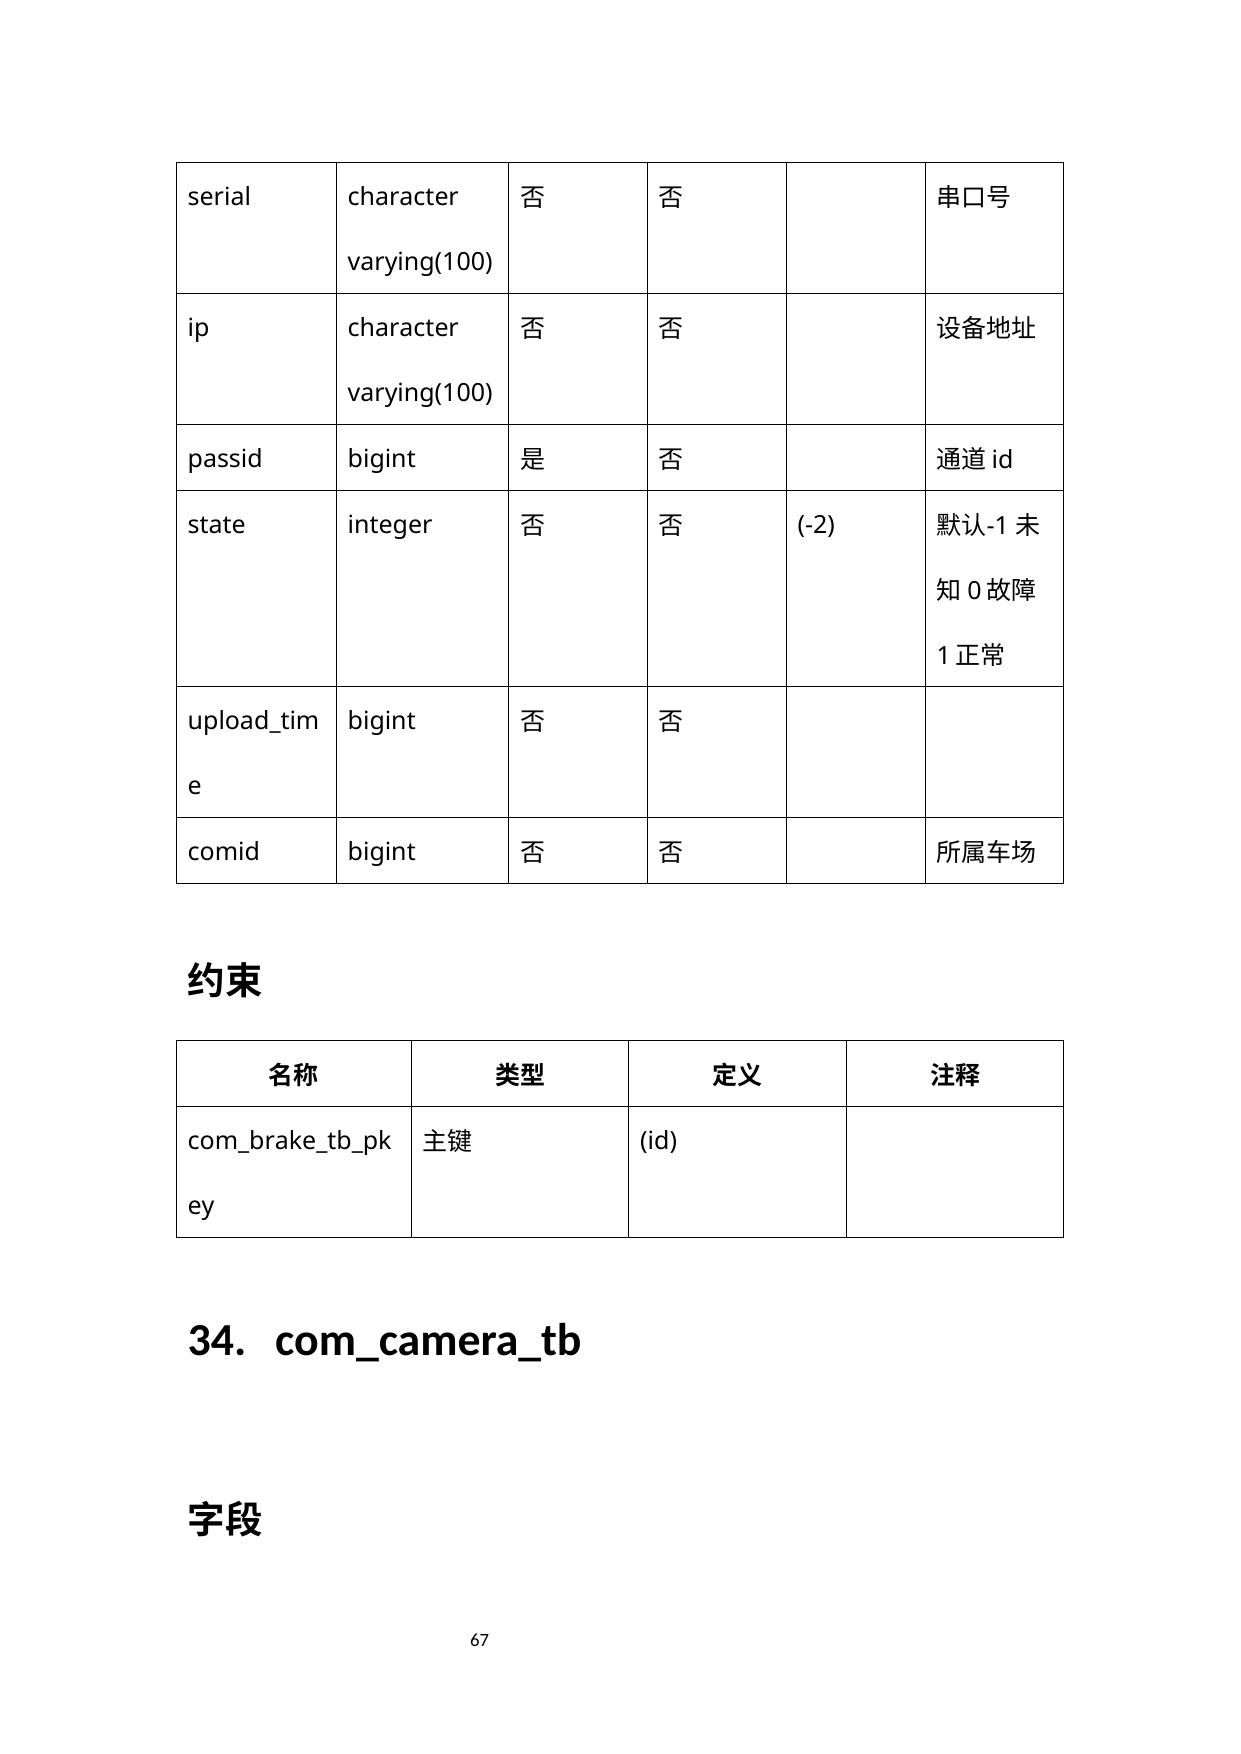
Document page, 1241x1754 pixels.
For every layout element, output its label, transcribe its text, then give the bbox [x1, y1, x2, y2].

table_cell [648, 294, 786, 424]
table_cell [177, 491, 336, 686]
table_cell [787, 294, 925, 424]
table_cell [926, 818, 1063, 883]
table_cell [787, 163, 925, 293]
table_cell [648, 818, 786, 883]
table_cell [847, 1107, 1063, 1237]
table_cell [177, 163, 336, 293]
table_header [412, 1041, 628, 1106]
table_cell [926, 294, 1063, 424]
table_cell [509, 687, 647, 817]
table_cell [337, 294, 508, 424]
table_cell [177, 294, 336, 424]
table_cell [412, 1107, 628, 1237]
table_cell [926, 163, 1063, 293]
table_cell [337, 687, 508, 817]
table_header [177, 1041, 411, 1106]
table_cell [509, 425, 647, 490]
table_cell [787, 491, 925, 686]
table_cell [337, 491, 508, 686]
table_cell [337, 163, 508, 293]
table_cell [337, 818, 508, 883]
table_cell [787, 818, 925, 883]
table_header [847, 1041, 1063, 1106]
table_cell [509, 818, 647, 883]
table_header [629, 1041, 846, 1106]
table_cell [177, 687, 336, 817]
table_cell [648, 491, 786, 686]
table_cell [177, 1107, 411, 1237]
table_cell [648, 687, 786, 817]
subtitle com_camera_tb [187, 1306, 1053, 1371]
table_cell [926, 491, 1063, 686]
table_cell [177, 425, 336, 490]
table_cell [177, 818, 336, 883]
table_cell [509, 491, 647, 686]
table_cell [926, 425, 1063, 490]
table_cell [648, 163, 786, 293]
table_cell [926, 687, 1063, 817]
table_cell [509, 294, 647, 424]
text 约束 [187, 946, 1053, 1011]
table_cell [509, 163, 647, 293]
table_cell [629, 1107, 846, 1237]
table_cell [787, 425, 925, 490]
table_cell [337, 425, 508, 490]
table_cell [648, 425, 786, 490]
text 字段 [187, 1484, 1053, 1549]
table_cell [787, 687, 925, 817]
